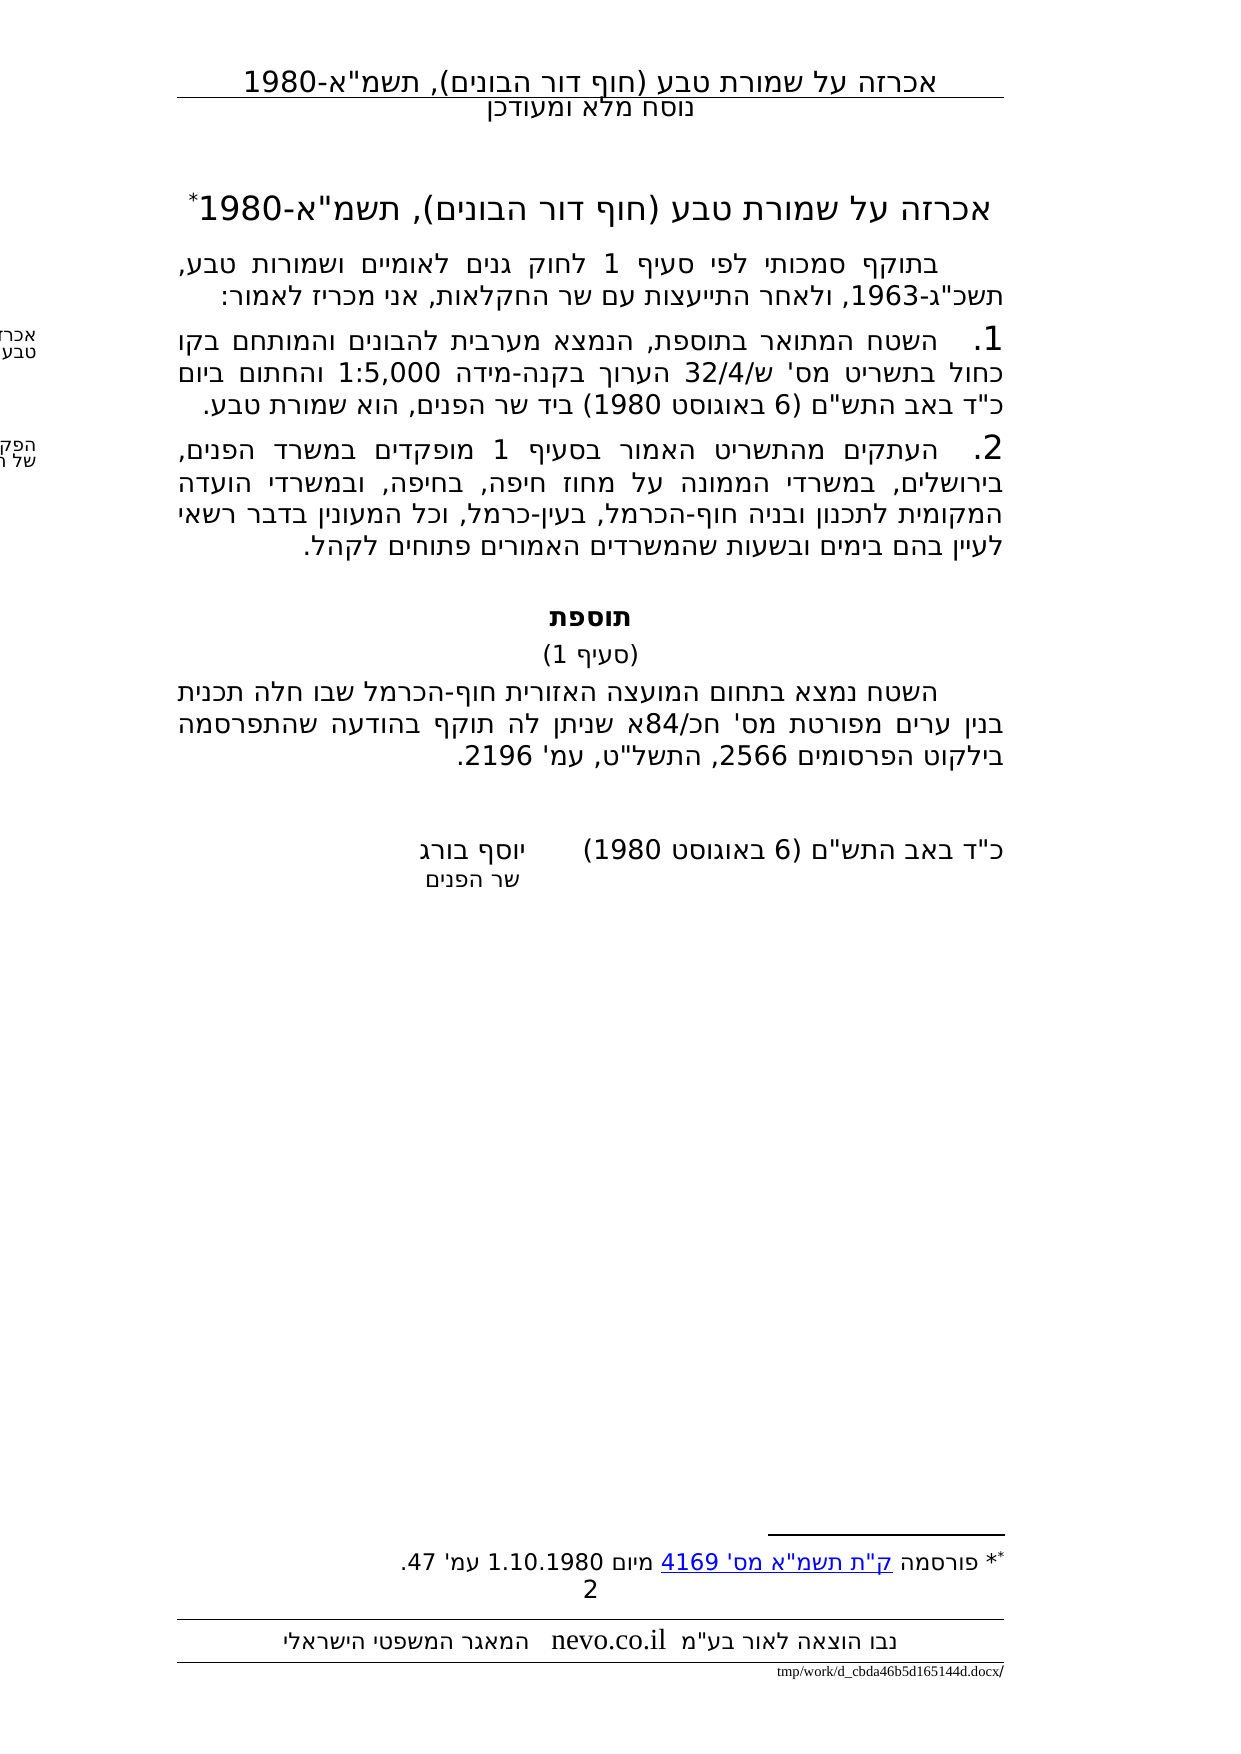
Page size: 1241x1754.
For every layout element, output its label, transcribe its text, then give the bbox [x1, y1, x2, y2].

text 1. השטח המתואר בתוספת, הנמצא מערבית להבונים והמותחם בקו כחול בתשריט מס' ש/32/4 הערוך בקנה-מידה 1:5,000 והחתום ביום כ"ד באב התש"ם (6 באוגוסט 1980) ביד שר הפנים, הוא שמורת טבע. [177, 319, 1004, 421]
text כ"ד באב התש"ם (6 באוגוסט 1980) יוסף בורג [177, 834, 1004, 866]
text (סעיף 1) [177, 640, 1004, 669]
text תוספת [177, 601, 1004, 633]
text 2. העתקים מהתשריט האמור בסעיף 1 מופקדים במשרד הפנים, בירושלים, במשרדי הממונה על מחוז חיפה, בחיפה, ובמשרדי הועדה המקומית לתכנון ובניה חוף-הכרמל, בעין-כרמל, וכל המעונין בדבר רשאי לעיין בהם בימים ובשעות שהמשרדים האמורים פתוחים לקהל. [177, 428, 1004, 562]
text שר הפנים [177, 866, 1004, 893]
text אכרזה על שמורת טבע (חוף דור הבונים), תשמ"א-1980* [177, 189, 1004, 228]
text השטח נמצא בתחום המועצה האזורית חוף-הכרמל שבו חלה תכנית בנין ערים מפורטת מס' חכ/84א שניתן לה תוקף בהודעה שהתפרסמה בילקוט הפרסומים 2566, התשל"ט, עמ' 2196. [177, 677, 1004, 771]
text בתוקף סמכותי לפי סעיף 1 לחוק גנים לאומיים ושמורות טבע, תשכ"ג-1963, ולאחר התייעצות עם שר החקלאות, אני מכריז לאמור: [177, 248, 1004, 311]
